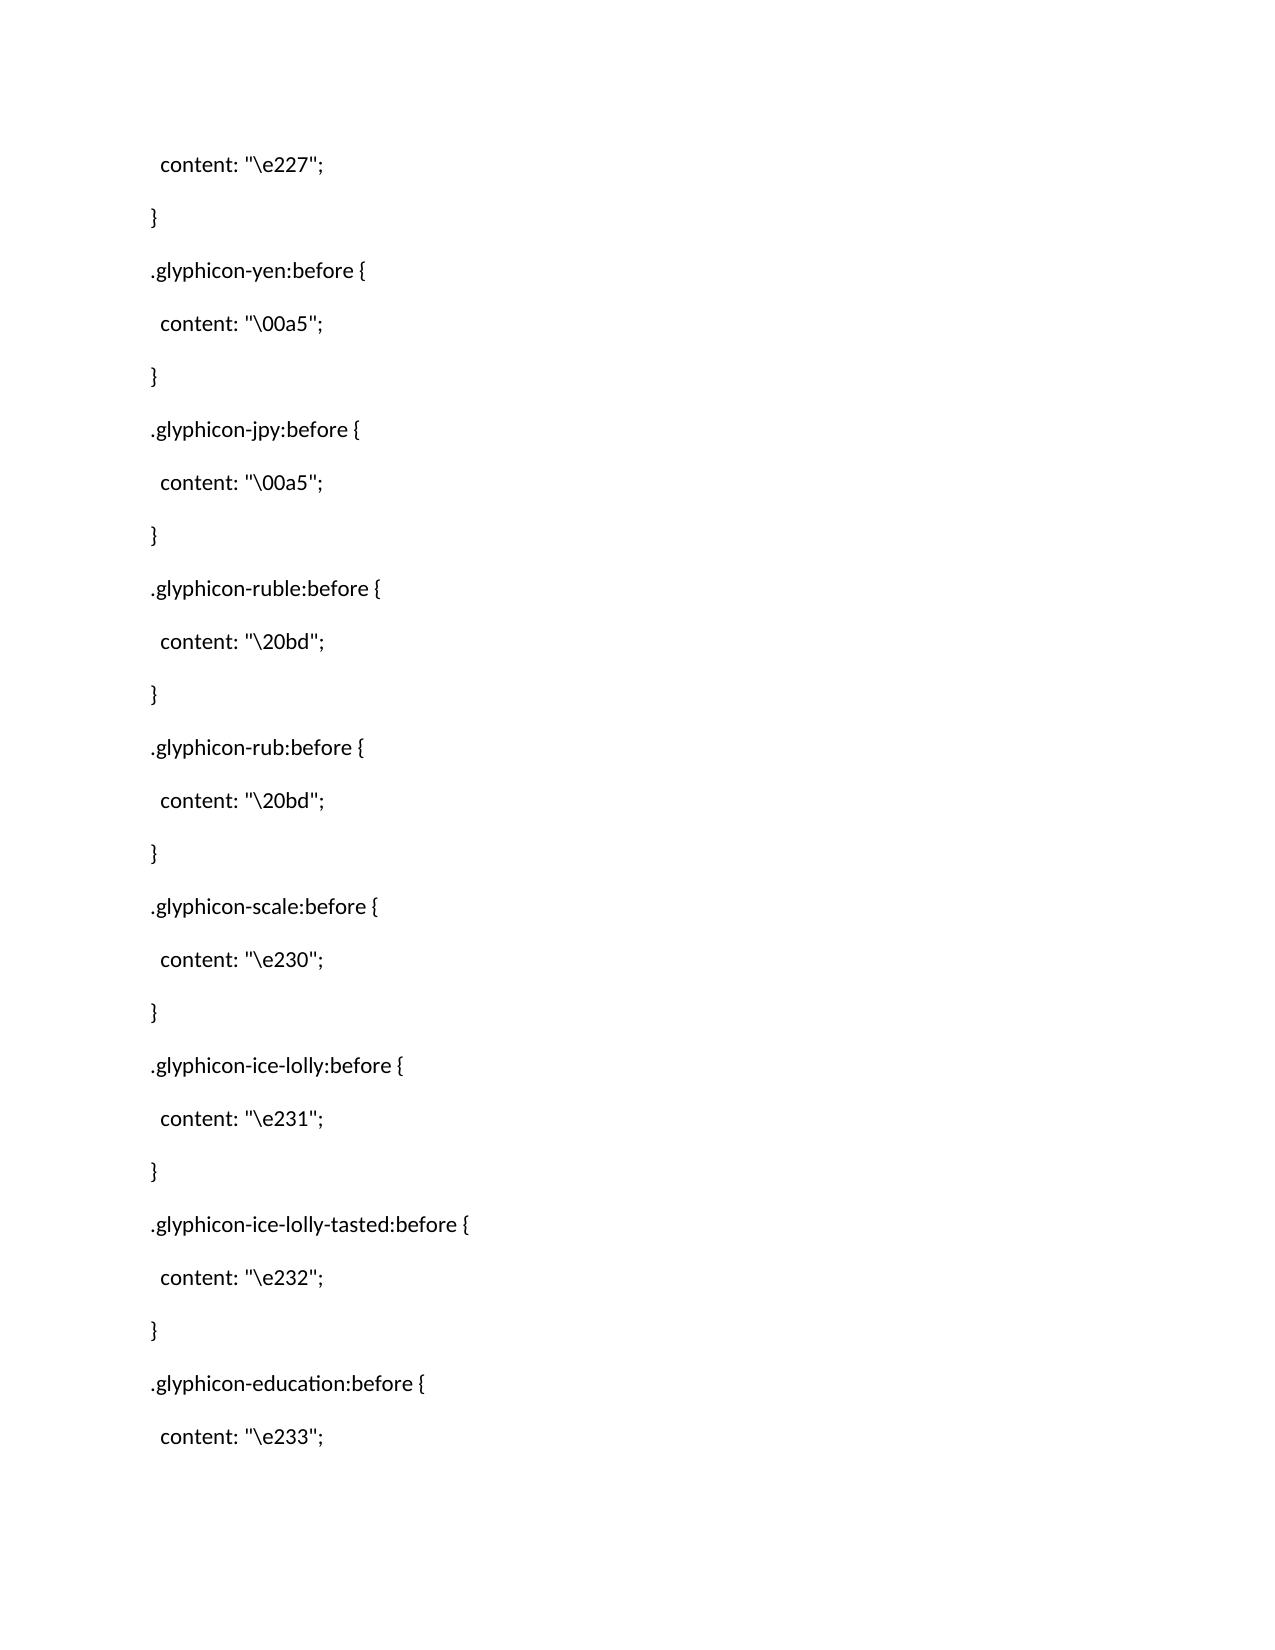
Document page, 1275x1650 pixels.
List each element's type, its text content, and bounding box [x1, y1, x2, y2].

text content: "\20bd"; [150, 786, 1125, 814]
text content: "\e227"; [150, 150, 1125, 178]
text } [150, 203, 1125, 231]
text content: "\e233"; [150, 1422, 1125, 1451]
text content: "\00a5"; [150, 468, 1125, 496]
text content: "\e232"; [150, 1263, 1125, 1291]
text .glyphicon-yen:before { [150, 256, 1125, 284]
text } [150, 1157, 1125, 1185]
text .glyphicon-jpy:before { [150, 415, 1125, 443]
text .glyphicon-rub:before { [150, 733, 1125, 761]
text } [150, 1316, 1125, 1344]
text } [150, 362, 1125, 390]
text .glyphicon-scale:before { [150, 892, 1125, 920]
text .glyphicon-ice-lolly:before { [150, 1051, 1125, 1079]
text content: "\00a5"; [150, 309, 1125, 337]
text .glyphicon-ice-lolly-tasted:before { [150, 1210, 1125, 1238]
text } [150, 839, 1125, 867]
text .glyphicon-ruble:before { [150, 574, 1125, 602]
text content: "\20bd"; [150, 627, 1125, 655]
text content: "\e230"; [150, 945, 1125, 973]
text content: "\e231"; [150, 1104, 1125, 1132]
text } [150, 680, 1125, 708]
text .glyphicon-education:before { [150, 1369, 1125, 1397]
text } [150, 998, 1125, 1026]
text } [150, 521, 1125, 549]
